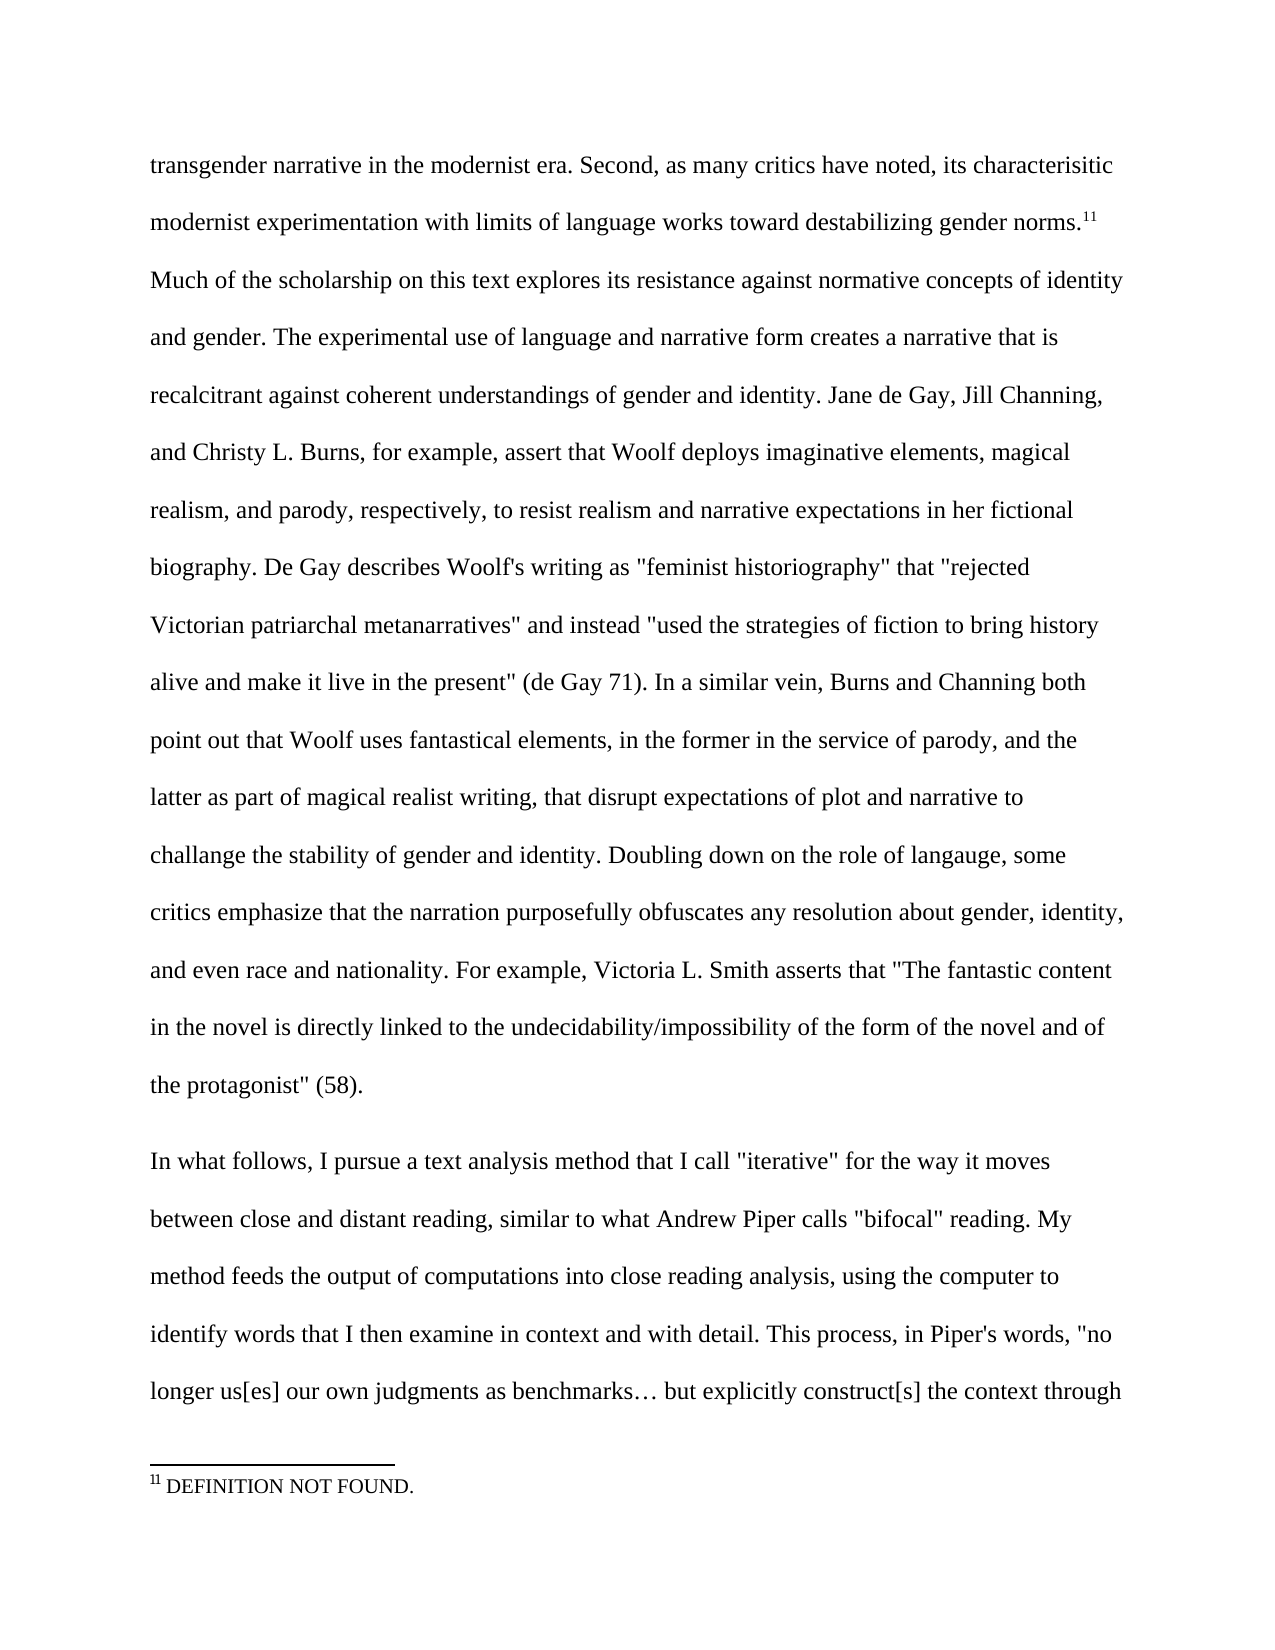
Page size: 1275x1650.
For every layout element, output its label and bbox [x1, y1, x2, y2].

text [150, 1146, 1125, 1405]
text [150, 150, 1125, 1099]
